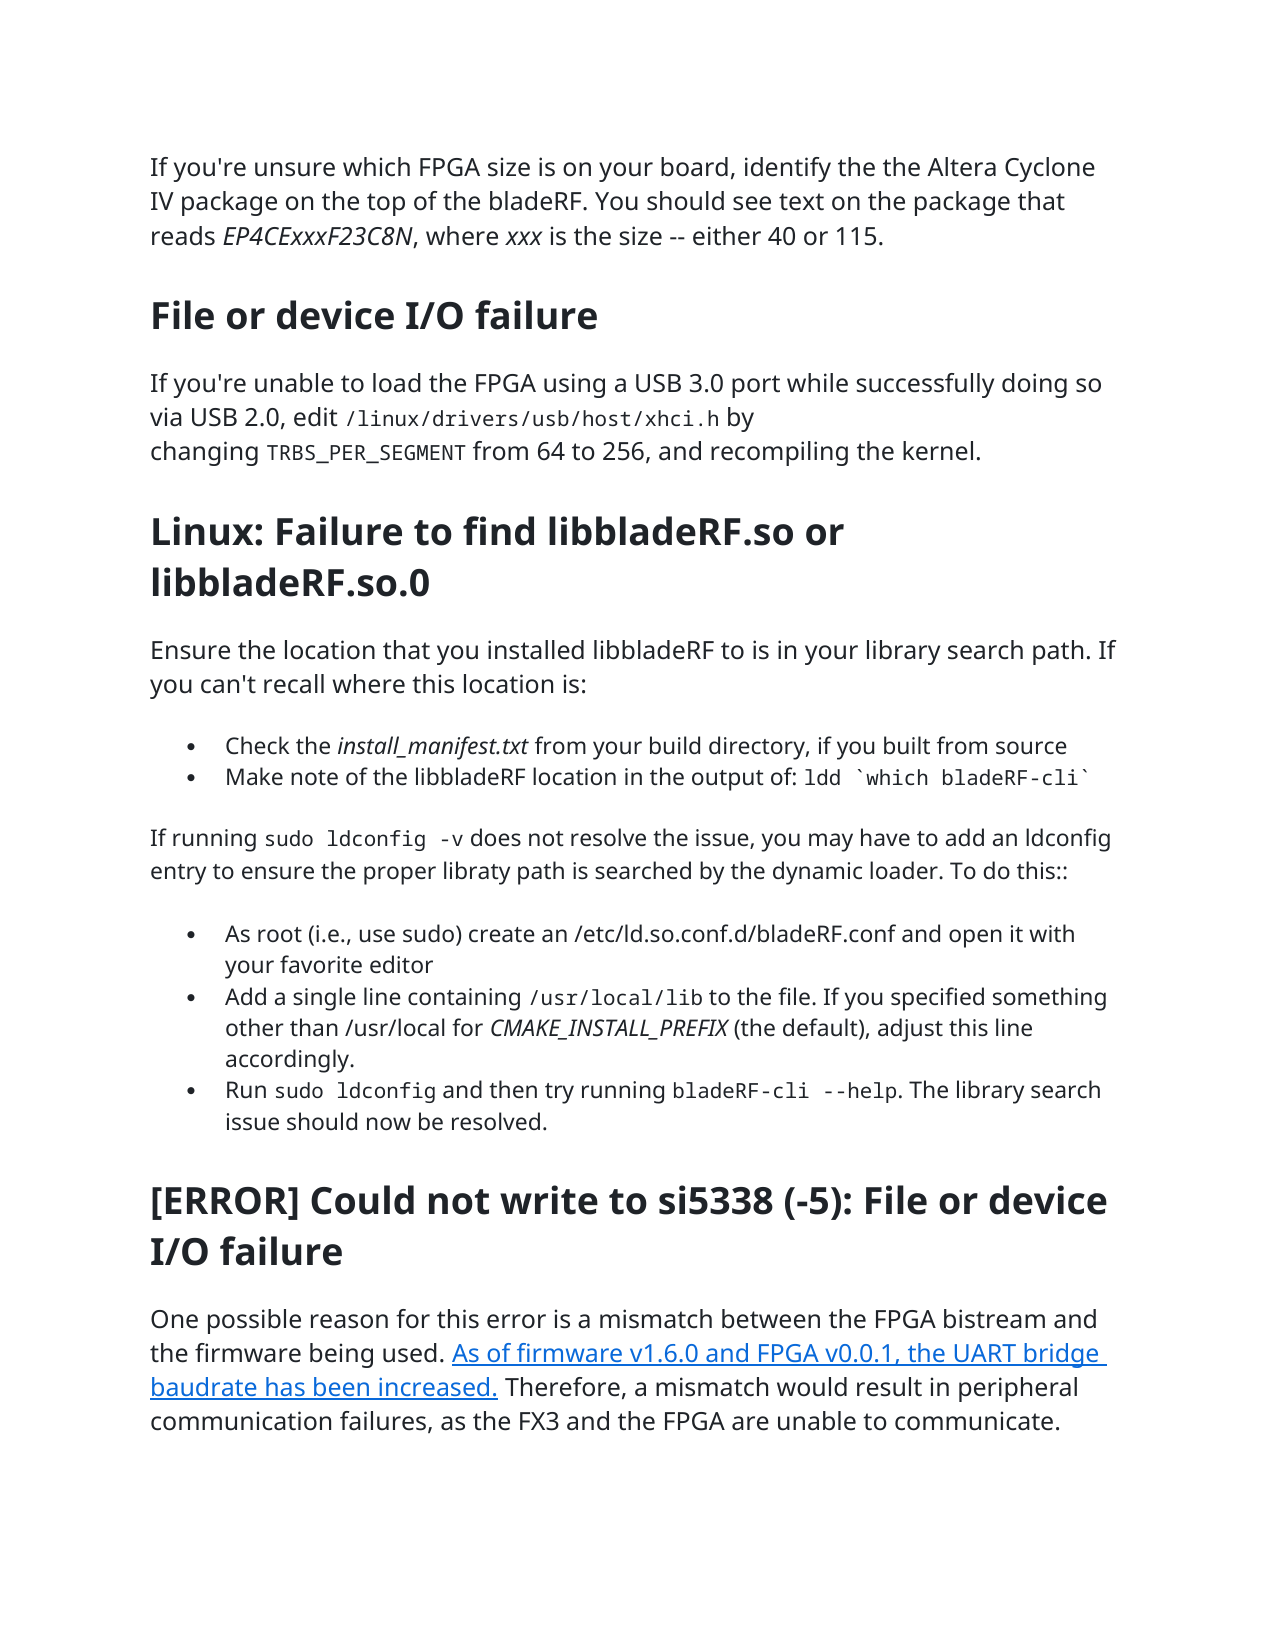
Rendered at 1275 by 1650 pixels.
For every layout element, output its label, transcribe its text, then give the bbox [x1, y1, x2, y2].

subtitle Linux: Failure to find libbladeRF.so or libbladeRF.so.0 [150, 505, 1125, 607]
subtitle File or device I/O failure [150, 290, 1125, 341]
subtitle [ERROR] Could not write to si5338 (-5): File or device I/O failure [150, 1174, 1125, 1276]
list Make note of the libbladeRF location in the output of: ldd `which bladeRF-cli` [187, 761, 1125, 792]
text If running sudo ldconfig -v does not resolve the issue, you may have to add an ldconfig entry to ensure the proper libraty path is searched by the dynamic loader. To do this:: [150, 821, 1125, 886]
text One possible reason for this error is a mismatch between the FPGA bistream and the firmware being used. As of firmware v1.6.0 and FPGA v0.0.1, the UART bridge baudrate has been increased. Therefore, a mismatch would result in peripheral communication failures, as the FX3 and the FPGA are unable to communicate. [150, 1301, 1125, 1438]
list Check the install_manifest.txt from your build directory, if you built from source [187, 730, 1125, 761]
text If you're unable to load the FPGA using a USB 3.0 port while successfully doing so via USB 2.0, edit /linux/drivers/usb/host/xhci.h by changing TRBS_PER_SEGMENT from 64 to 256, and recompiling the kernel. [150, 366, 1125, 468]
text Ensure the location that you installed libbladeRF to is in your library search path. If you can't recall where this location is: [150, 632, 1125, 701]
text If you're unsure which FPGA size is on your board, identify the the Altera Cyclone IV package on the top of the bladeRF. You should see text on the package that reads EP4CExxxF23C8N, where xxx is the size -- either 40 or 115. [150, 150, 1125, 252]
list As root (i.e., use sudo) create an /etc/ld.so.conf.d/bladeRF.conf and open it with your favorite editor [187, 918, 1125, 981]
list Add a single line containing /usr/local/lib to the file. If you specified something other than /usr/local for CMAKE_INSTALL_PREFIX (the default), adjust this line accordingly. [187, 981, 1125, 1074]
list Run sudo ldconfig and then try running bladeRF-cli --help. The library search issue should now be resolved. [187, 1074, 1125, 1137]
